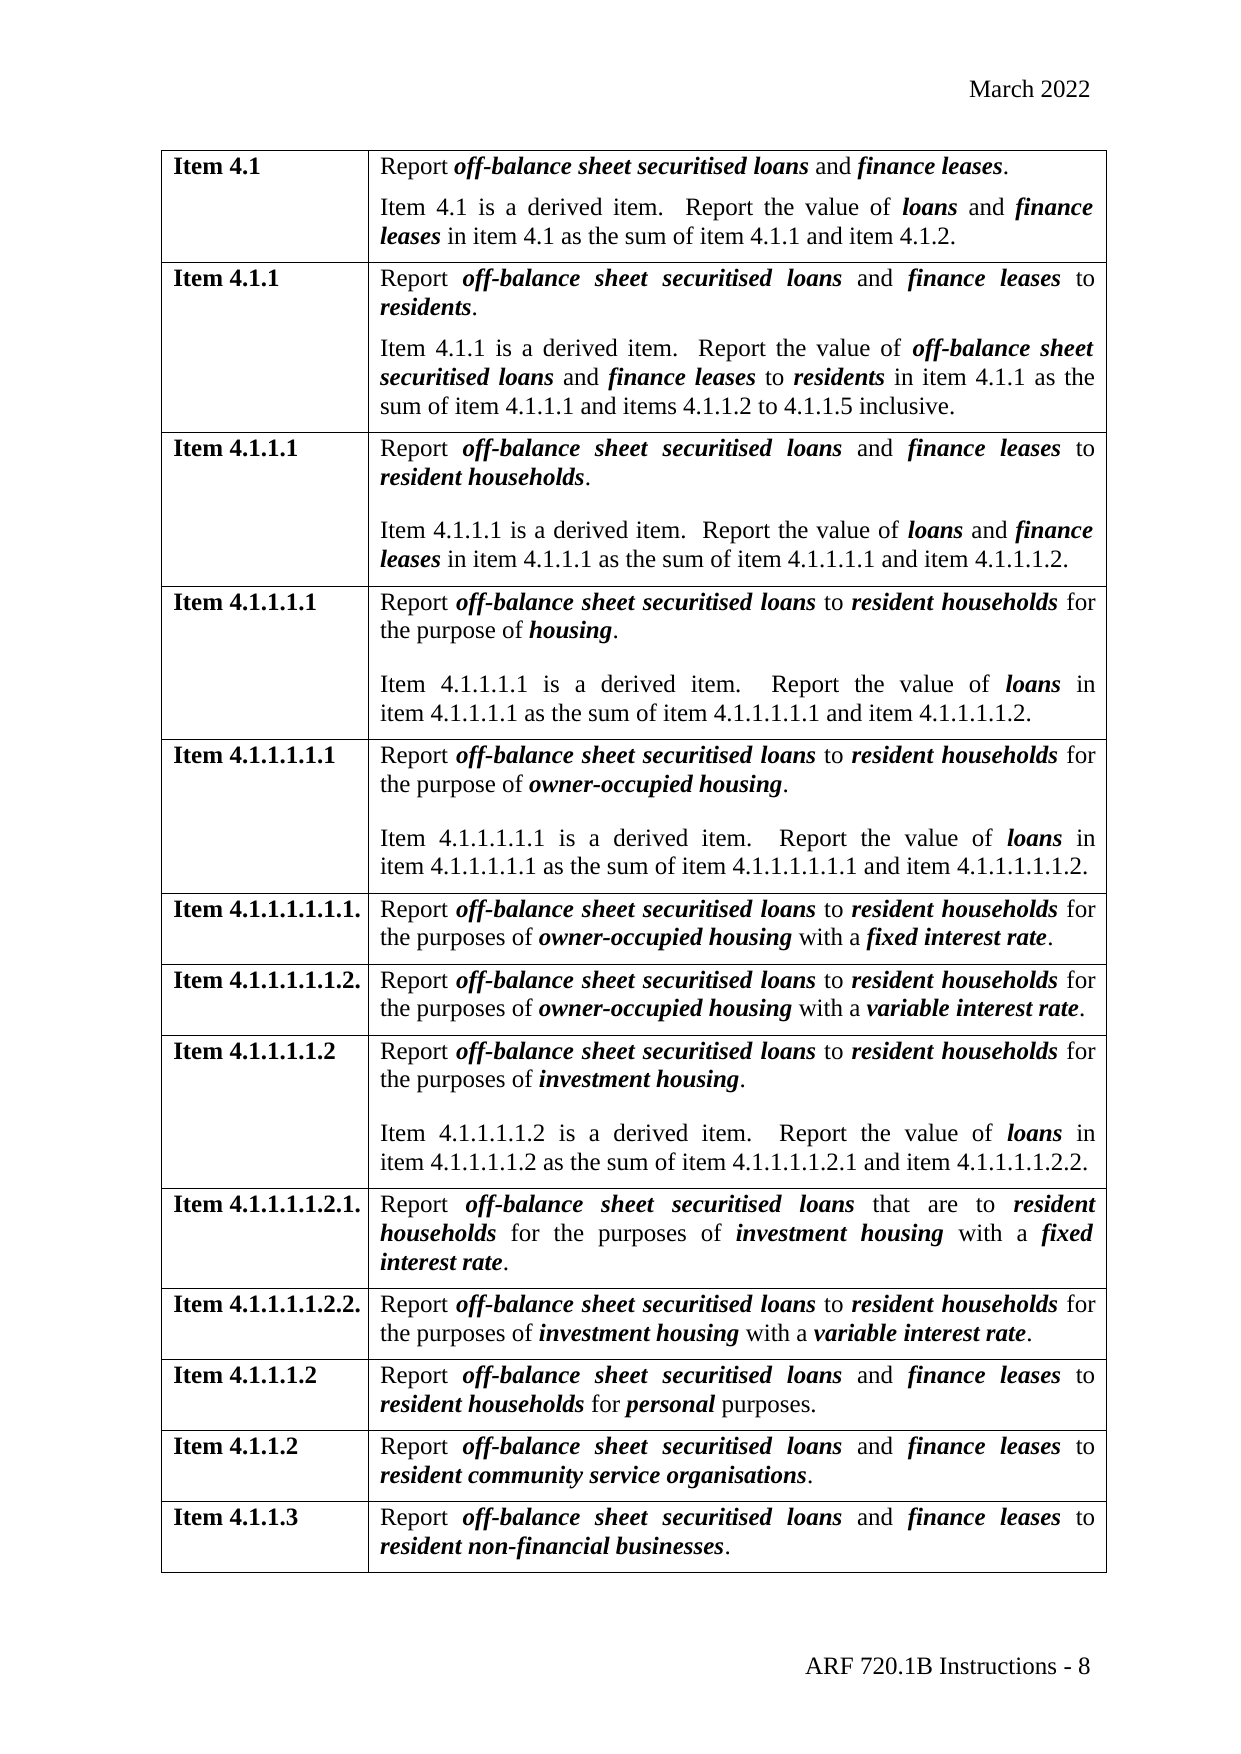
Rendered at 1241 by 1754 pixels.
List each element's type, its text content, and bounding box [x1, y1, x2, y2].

table_header Report off-balance sheet securitised loans and finance leases. Item 4.1 is a derived item. Report the value of loans and finance leases in item 4.1 as the sum of item 4.1.1 and item 4.1.2. [369, 151, 1106, 262]
table_cell [162, 263, 368, 432]
table_cell Report off-balance sheet securitised loans to resident households for the purposes of owner-occupied housing with a fixed interest rate. [369, 894, 1106, 964]
table_cell Report off-balance sheet securitised loans and finance leases to resident households. Item 4.1.1.1 is a derived item. Report the value of loans and finance leases in item 4.1.1.1 as the sum of item 4.1.1.1.1 and item 4.1.1.1.2. [369, 433, 1106, 586]
table_cell Report off-balance sheet securitised loans to resident households for the purposes of owner-occupied housing with a variable interest rate. [369, 965, 1106, 1035]
table_cell Report off-balance sheet securitised loans to resident households for the purposes of investment housing with a variable interest rate. [369, 1289, 1106, 1359]
table_header [162, 151, 368, 262]
table_cell [162, 1502, 368, 1572]
table_cell [162, 1360, 368, 1430]
table_cell Report off-balance sheet securitised loans and finance leases to resident households for personal purposes. [369, 1360, 1106, 1430]
table_cell [162, 1431, 368, 1501]
table_cell Report off-balance sheet securitised loans to resident households for the purpose of housing. Item 4.1.1.1.1 is a derived item. Report the value of loans in item 4.1.1.1.1 as the sum of item 4.1.1.1.1.1 and item 4.1.1.1.1.2. [369, 587, 1106, 739]
table_cell Report off-balance sheet securitised loans to resident households for the purpose of owner-occupied housing. Item 4.1.1.1.1.1 is a derived item. Report the value of loans in item 4.1.1.1.1.1 as the sum of item 4.1.1.1.1.1.1 and item 4.1.1.1.1.1.2. [369, 740, 1106, 893]
table_cell Report off-balance sheet securitised loans and finance leases to resident non-financial businesses. [369, 1502, 1106, 1572]
table_cell Report off-balance sheet securitised loans that are to resident households for the purposes of investment housing with a fixed interest rate. [369, 1189, 1106, 1288]
table_cell [162, 894, 368, 964]
table_cell [162, 965, 368, 1035]
table_cell [162, 433, 368, 586]
table_cell [162, 1036, 368, 1188]
table_cell [162, 740, 368, 893]
table_cell [162, 1189, 368, 1288]
table_cell Report off-balance sheet securitised loans and finance leases to resident community service organisations. [369, 1431, 1106, 1501]
table_cell Report off-balance sheet securitised loans and finance leases to residents. Item 4.1.1 is a derived item. Report the value of off-balance sheet securitised loans and finance leases to residents in item 4.1.1 as the sum of item 4.1.1.1 and items 4.1.1.2 to 4.1.1.5 inclusive. [369, 263, 1106, 432]
table_cell [162, 1289, 368, 1359]
table_cell [162, 587, 368, 739]
table_cell Report off-balance sheet securitised loans to resident households for the purposes of investment housing. Item 4.1.1.1.1.2 is a derived item. Report the value of loans in item 4.1.1.1.1.2 as the sum of item 4.1.1.1.1.2.1 and item 4.1.1.1.1.2.2. [369, 1036, 1106, 1188]
